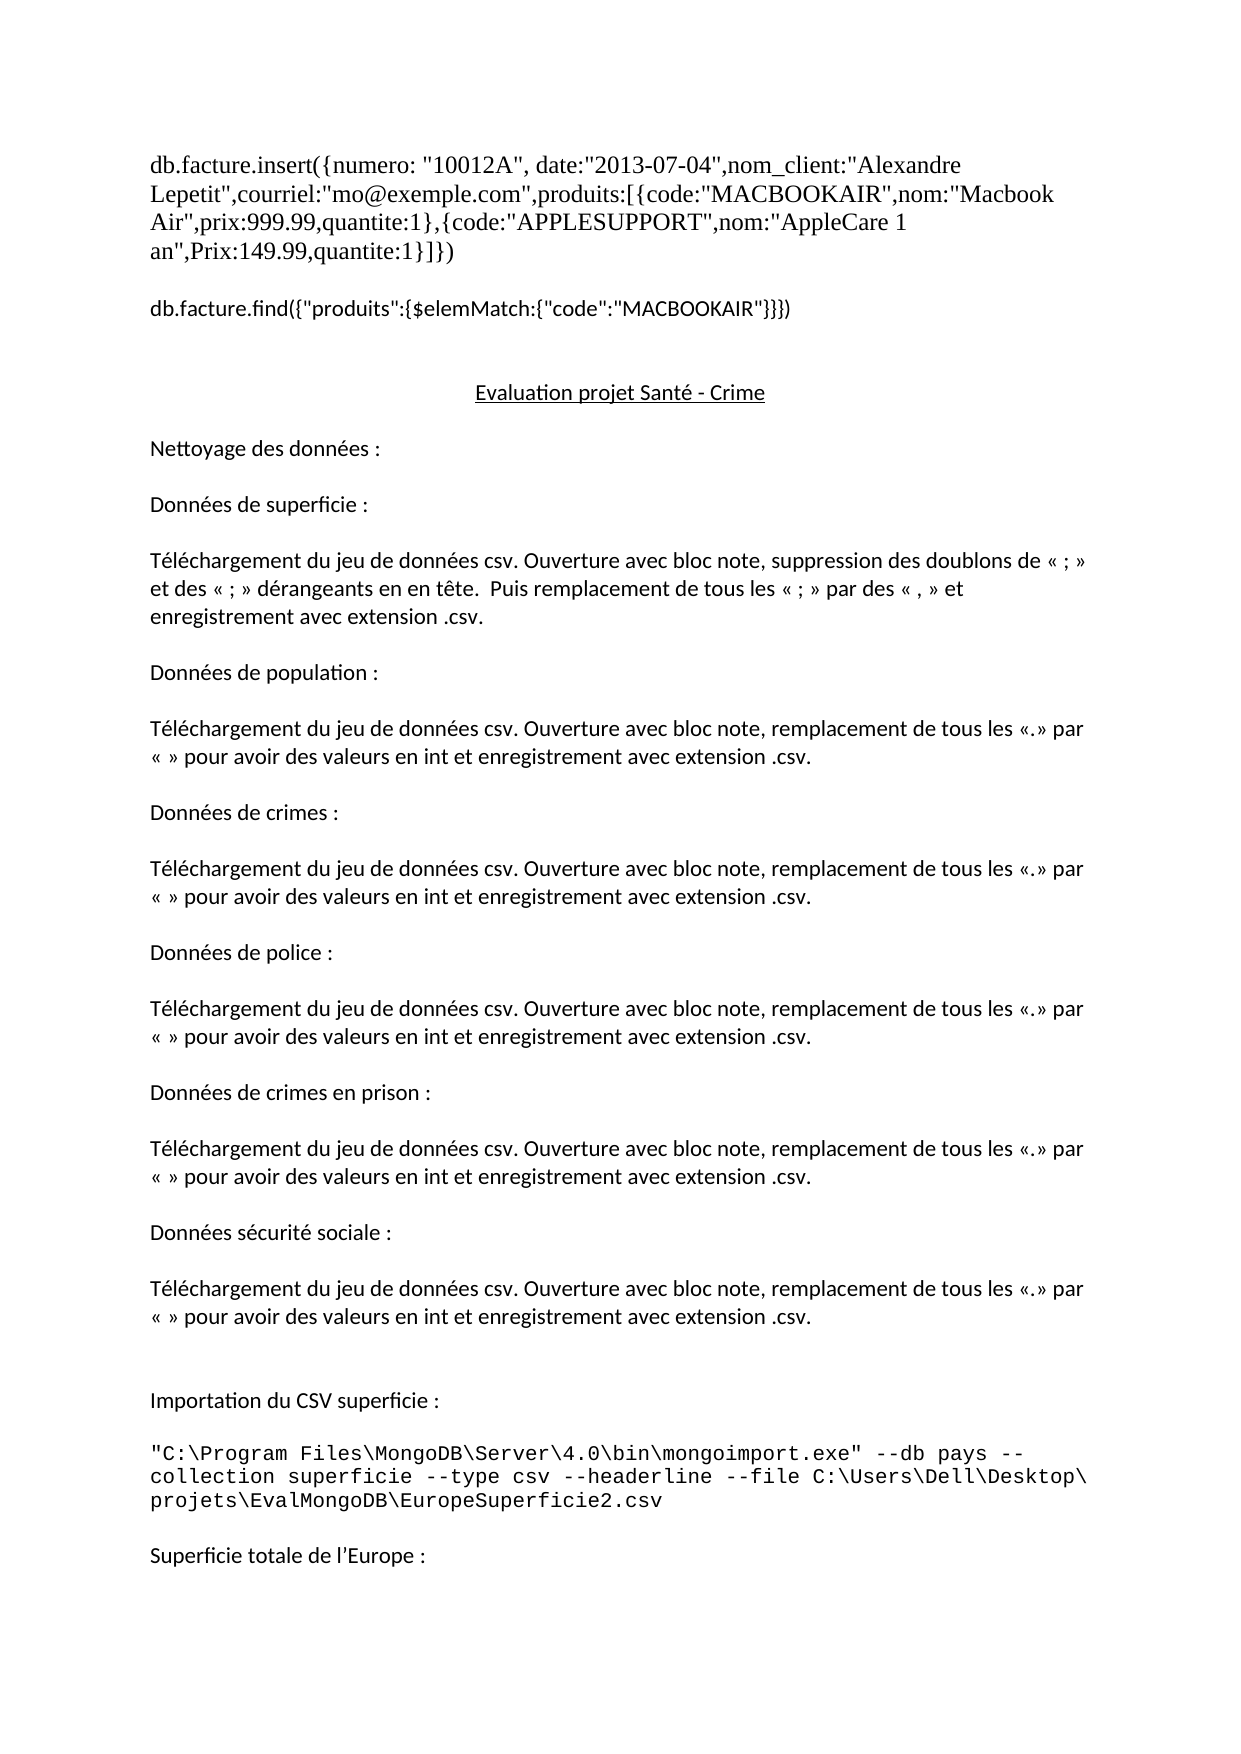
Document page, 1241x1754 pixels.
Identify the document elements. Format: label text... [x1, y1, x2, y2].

text Superficie totale de l’Europe : [150, 1542, 1090, 1569]
text Téléchargement du jeu de données csv. Ouverture avec bloc note, remplacement de tous les «.» par « » pour avoir des valeurs en int et enregistrement avec extension .csv. [150, 1134, 1090, 1190]
text Téléchargement du jeu de données csv. Ouverture avec bloc note, remplacement de tous les «.» par « » pour avoir des valeurs en int et enregistrement avec extension .csv. [150, 994, 1090, 1050]
text db.facture.find({"produits":{$elemMatch:{"code":"MACBOOKAIR"}}}) [150, 294, 1090, 322]
text Téléchargement du jeu de données csv. Ouverture avec bloc note, remplacement de tous les «.» par « » pour avoir des valeurs en int et enregistrement avec extension .csv. [150, 714, 1090, 770]
text Téléchargement du jeu de données csv. Ouverture avec bloc note, remplacement de tous les «.» par « » pour avoir des valeurs en int et enregistrement avec extension .csv. [150, 854, 1090, 910]
text Evaluation projet Santé - Crime [150, 378, 1090, 406]
text Données de population : [150, 658, 1090, 686]
text Nettoyage des données : [150, 434, 1090, 462]
text Données de superficie : [150, 490, 1090, 518]
text Données de crimes : [150, 798, 1090, 826]
text "C:\Program Files\MongoDB\Server\4.0\bin\mongoimport.exe" --db pays --collection superficie --type csv --headerline --file C:\Users\Dell\Desktop\projets\EvalMongoDB\EuropeSuperficie2.csv [150, 1443, 1090, 1513]
text Données sécurité sociale : [150, 1218, 1090, 1246]
text Données de police : [150, 938, 1090, 966]
text Téléchargement du jeu de données csv. Ouverture avec bloc note, remplacement de tous les «.» par « » pour avoir des valeurs en int et enregistrement avec extension .csv. [150, 1274, 1090, 1331]
text db.facture.insert({numero: "10012A", date:"2013-07-04",nom_client:"Alexandre Lepetit",courriel:"mo@exemple.com",produits:[{code:"MACBOOKAIR",nom:"Macbook Air",prix:999.99,quantite:1},{code:"APPLESUPPORT",nom:"AppleCare 1 an",Prix:149.99,quantite:1}]}) [150, 150, 1090, 265]
text Téléchargement du jeu de données csv. Ouverture avec bloc note, suppression des doublons de « ; » et des « ; » dérangeants en en tête. Puis remplacement de tous les « ; » par des « , » et enregistrement avec extension .csv. [150, 546, 1090, 630]
text Données de crimes en prison : [150, 1078, 1090, 1106]
text Importation du CSV superficie : [150, 1387, 1090, 1414]
